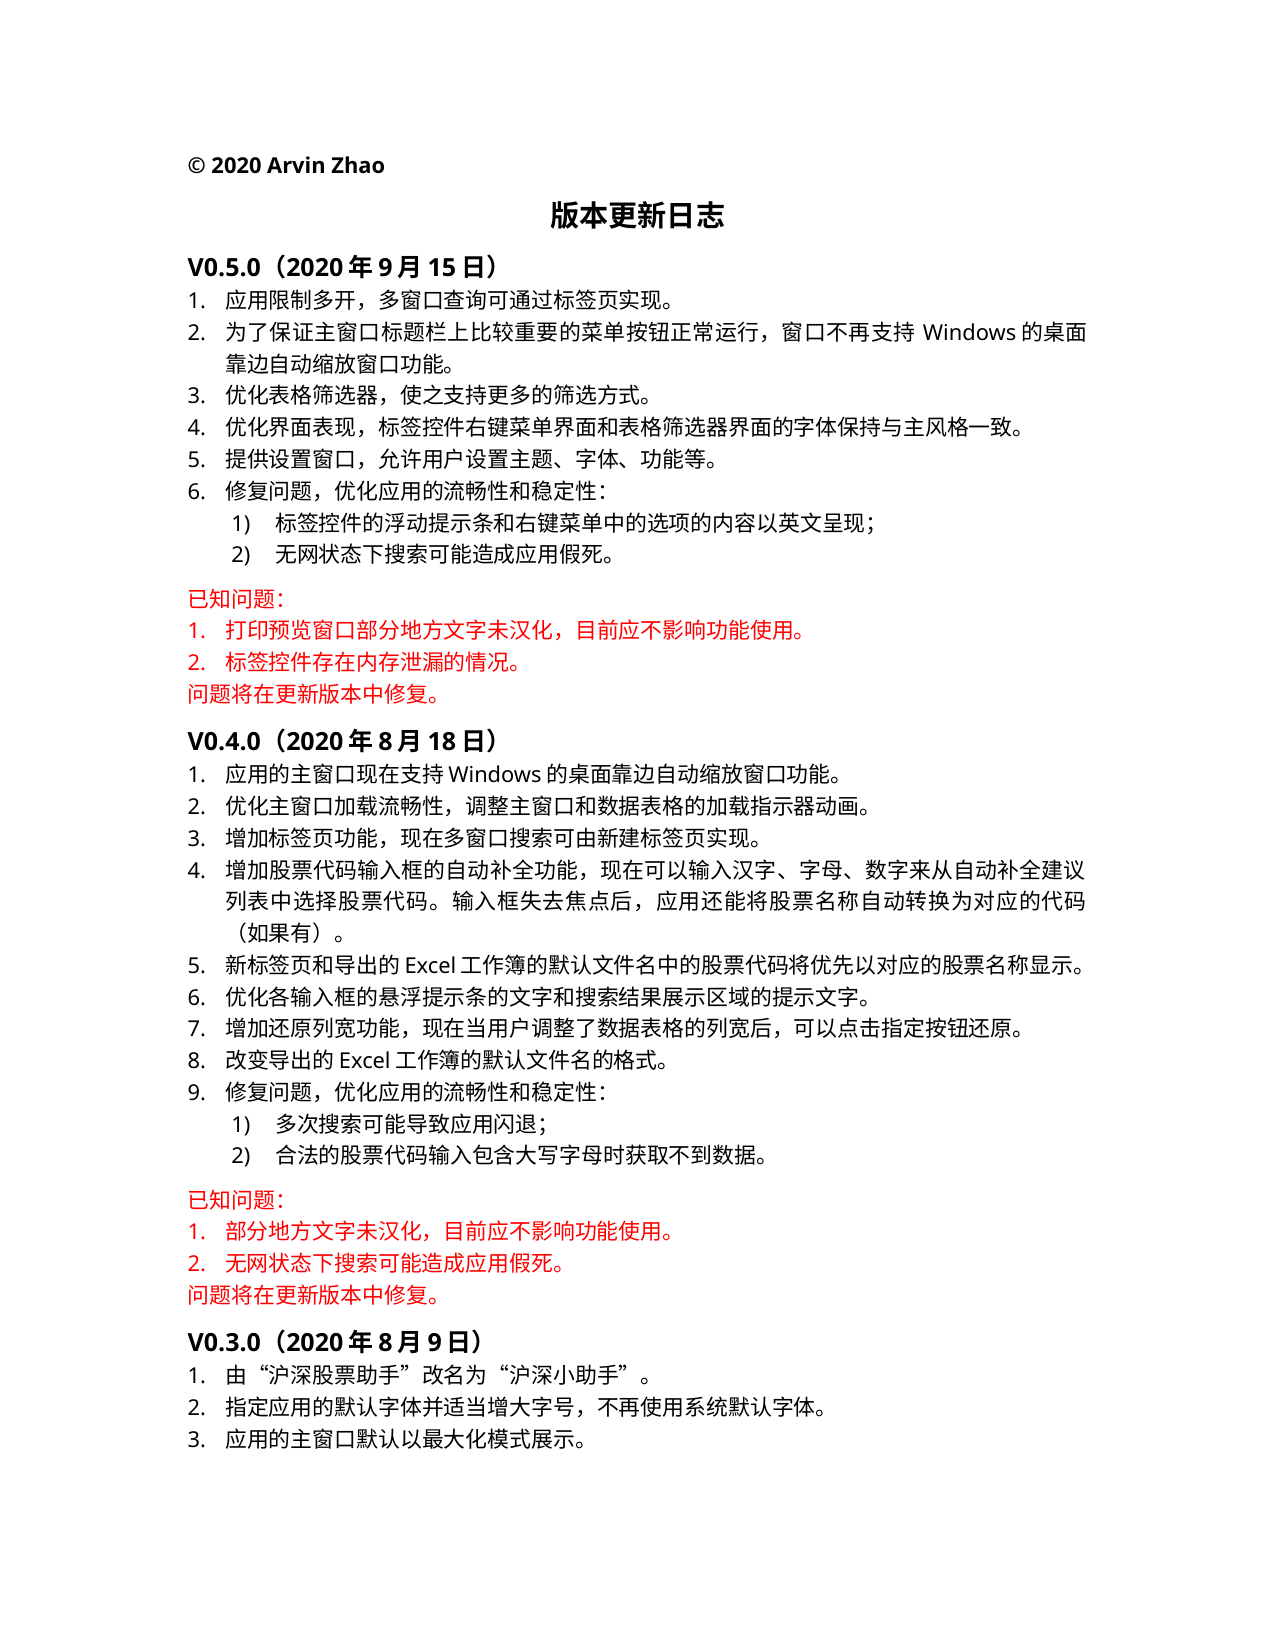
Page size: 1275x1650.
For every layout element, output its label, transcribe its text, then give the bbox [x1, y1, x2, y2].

text 问题将在更新版本中修复。 [187, 677, 1087, 708]
list 新标签页和导出的Excel工作簿的默认文件名中的股票代码将优先以对应的股票名称显示。 [187, 948, 1087, 979]
subtitle V0.4.0（2020年8月18日） [187, 721, 1087, 757]
list 多次搜索可能导致应用闪退； [231, 1107, 1087, 1138]
list 修复问题，优化应用的流畅性和稳定性： [187, 474, 1087, 506]
list 部分地方文字未汉化，目前应不影响功能使用。 [187, 1214, 1087, 1246]
list 增加股票代码输入框的自动补全功能，现在可以输入汉字、字母、数字来从自动补全建议列表中选择股票代码。输入框失去焦点后，应用还能将股票名称自动转换为对应的代码（如果有）。 [187, 853, 1087, 948]
text © 2020 Arvin Zhao [187, 150, 1087, 180]
subtitle V0.3.0（2020年8月9日） [187, 1322, 1087, 1358]
list 优化界面表现，标签控件右键菜单界面和表格筛选器界面的字体保持与主风格一致。 [187, 410, 1087, 442]
list 优化各输入框的悬浮提示条的文字和搜索结果展示区域的提示文字。 [187, 979, 1087, 1011]
list 优化表格筛选器，使之支持更多的筛选方式。 [187, 378, 1087, 410]
list 标签控件存在内存泄漏的情况。 [187, 645, 1087, 677]
list 增加标签页功能，现在多窗口搜索可由新建标签页实现。 [187, 821, 1087, 853]
list 应用的主窗口默认以最大化模式展示。 [187, 1422, 1087, 1453]
text 已知问题： [187, 1183, 1087, 1214]
list 无网状态下搜索可能造成应用假死。 [231, 537, 1087, 569]
list 改变导出的Excel工作簿的默认文件名的格式。 [187, 1043, 1087, 1075]
subtitle 版本更新日志 [187, 192, 1087, 234]
list 应用的主窗口现在支持Windows的桌面靠边自动缩放窗口功能。 [187, 757, 1087, 789]
list 标签控件的浮动提示条和右键菜单中的选项的内容以英文呈现； [231, 506, 1087, 537]
list 提供设置窗口，允许用户设置主题、字体、功能等。 [187, 442, 1087, 474]
list 应用限制多开，多窗口查询可通过标签页实现。 [187, 283, 1087, 315]
list 修复问题，优化应用的流畅性和稳定性： [187, 1075, 1087, 1107]
text 问题将在更新版本中修复。 [187, 1278, 1087, 1309]
list 指定应用的默认字体并适当增大字号，不再使用系统默认字体。 [187, 1390, 1087, 1422]
list 优化主窗口加载流畅性，调整主窗口和数据表格的加载指示器动画。 [187, 789, 1087, 821]
list 为了保证主窗口标题栏上比较重要的菜单按钮正常运行，窗口不再支持Windows的桌面靠边自动缩放窗口功能。 [187, 315, 1087, 378]
list 打印预览窗口部分地方文字未汉化，目前应不影响功能使用。 [187, 613, 1087, 645]
list 合法的股票代码输入包含大写字母时获取不到数据。 [231, 1138, 1087, 1170]
subtitle V0.5.0（2020年9月15日） [187, 247, 1087, 283]
list 无网状态下搜索可能造成应用假死。 [187, 1246, 1087, 1278]
list 增加还原列宽功能，现在当用户调整了数据表格的列宽后，可以点击指定按钮还原。 [187, 1011, 1087, 1043]
list 由“沪深股票助手”改名为“沪深小助手”。 [187, 1358, 1087, 1390]
text 已知问题： [187, 582, 1087, 613]
